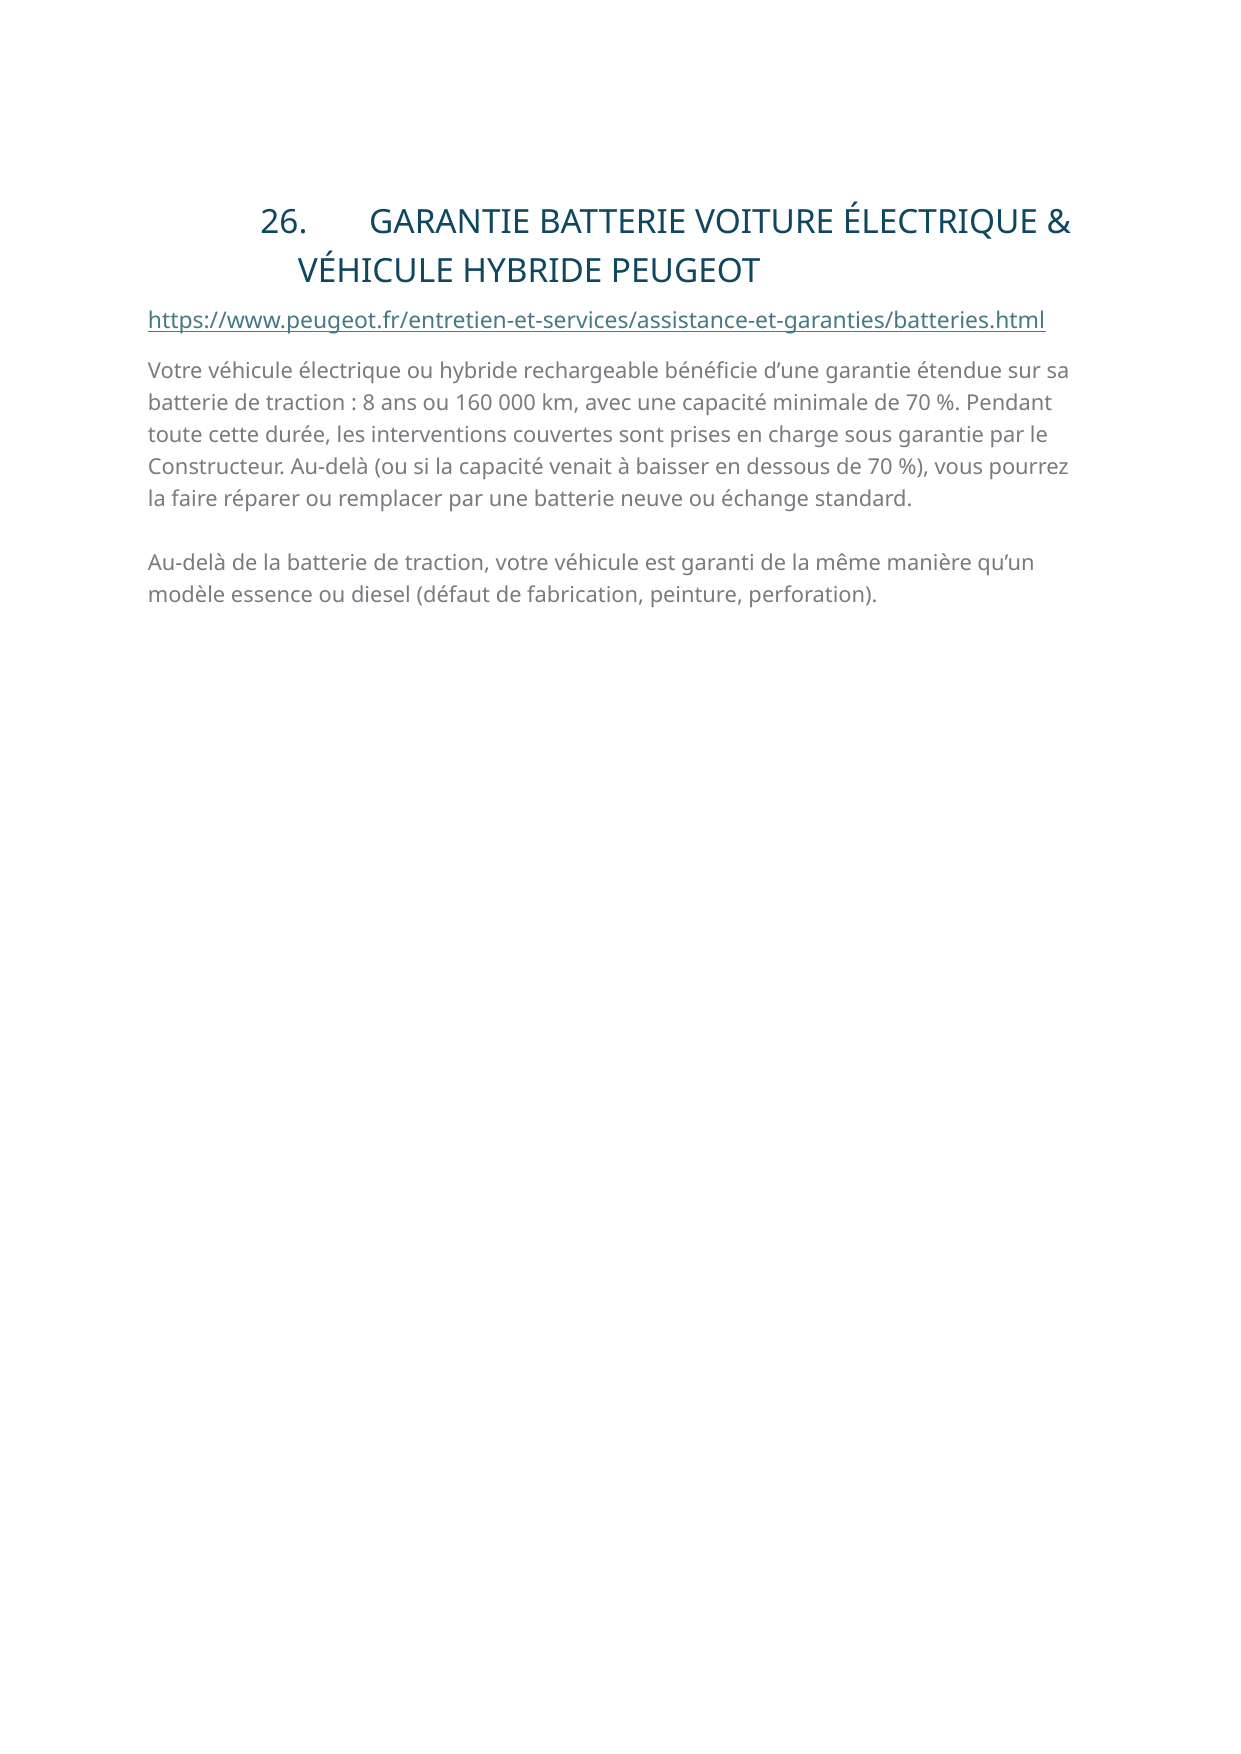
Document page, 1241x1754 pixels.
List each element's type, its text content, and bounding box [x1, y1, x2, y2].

subtitle GARANTIE BATTERIE VOITURE ÉLECTRIQUE & VÉHICULE HYBRIDE PEUGEOT [260, 198, 1093, 292]
text Votre véhicule électrique ou hybride rechargeable bénéficie d’une garantie étendue sur sa batterie de traction : 8 ans ou 160 000 km, avec une capacité minimale de 70 %. Pendant toute cette durée, les interventions couvertes sont prises en charge sous garantie par le Constructeur. Au-delà (ou si la capacité venait à baisser en dessous de 70 %), vous pourrez la faire réparer ou remplacer par une batterie neuve ou échange standard. Au-delà de la batterie de traction, votre véhicule est garanti de la même manière qu’un modèle essence ou diesel (défaut de fabrication, peinture, perforation). [148, 355, 1093, 609]
text https://www.peugeot.fr/entretien-et-services/assistance-et-garanties/batteries.html [148, 304, 1093, 336]
